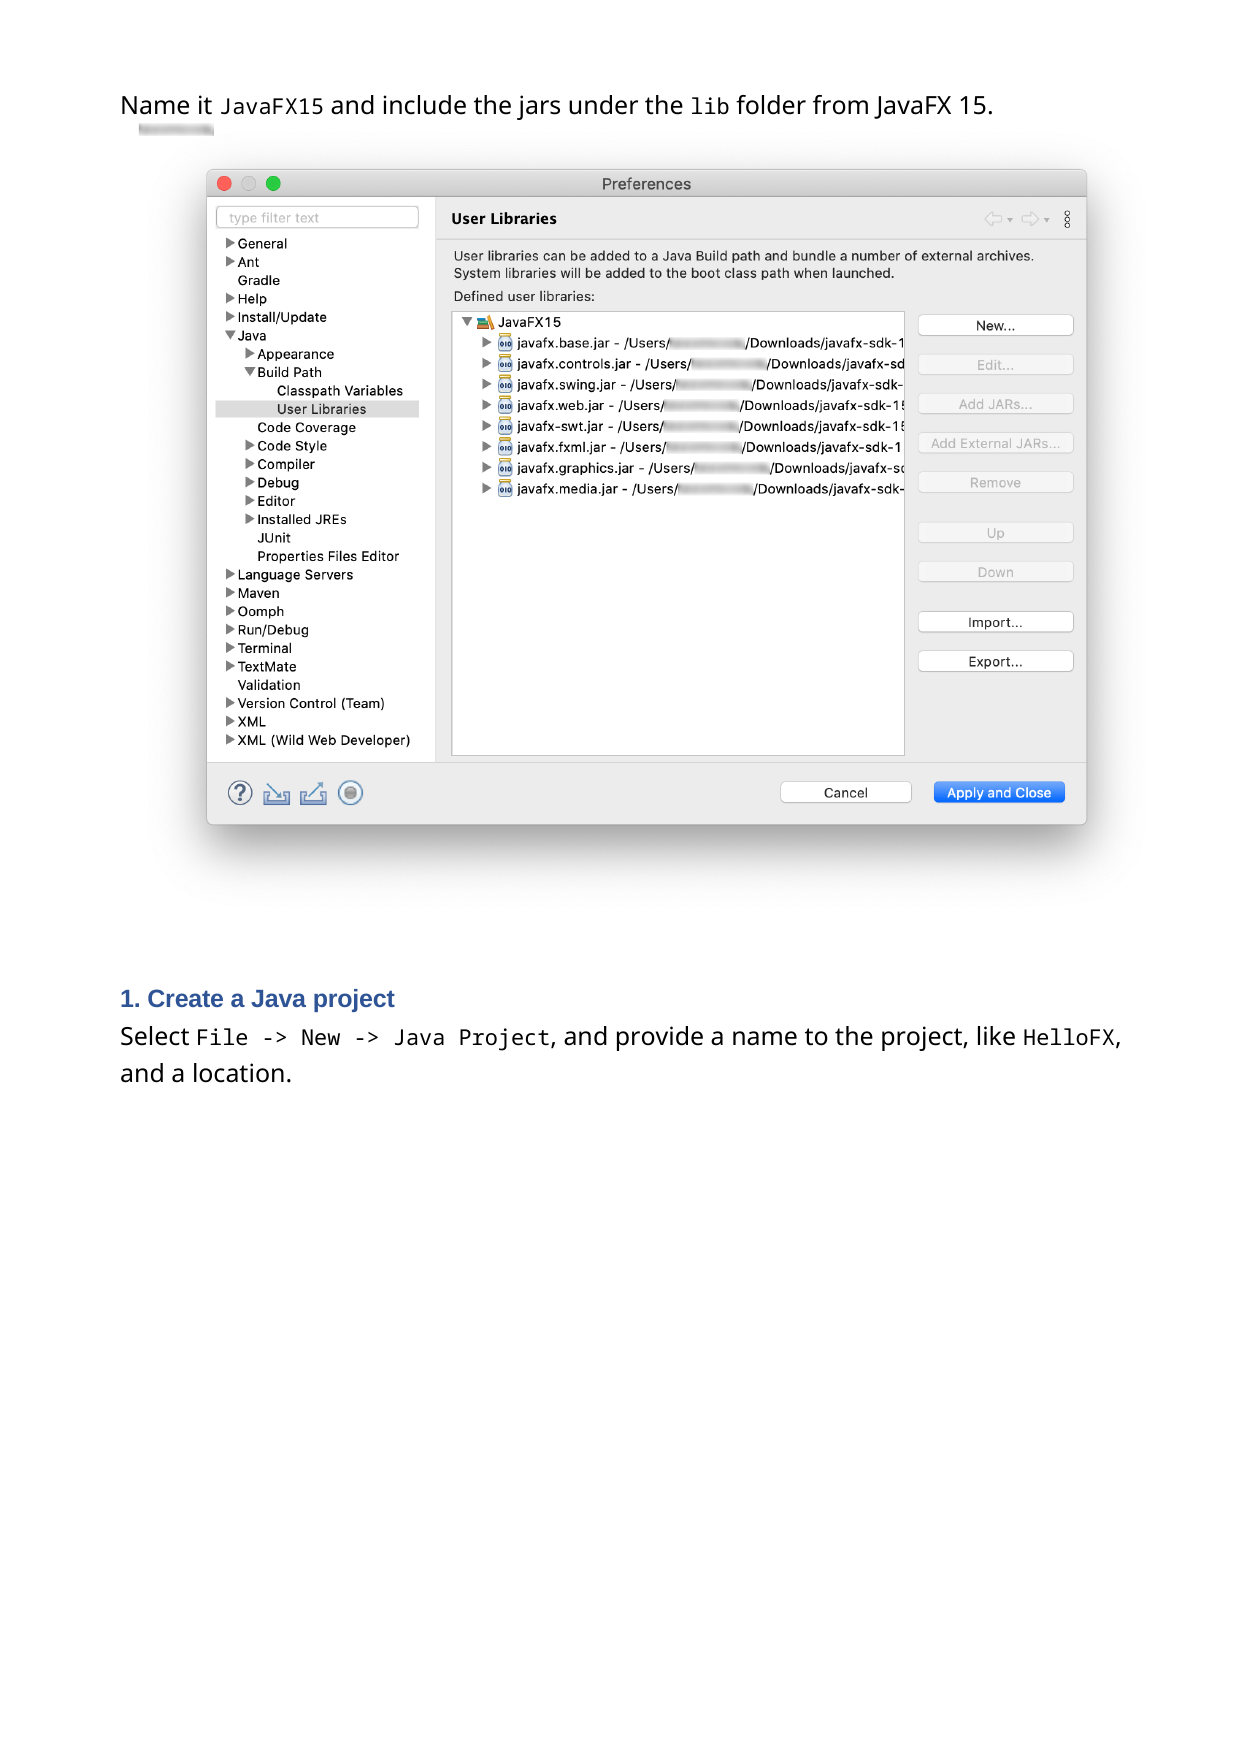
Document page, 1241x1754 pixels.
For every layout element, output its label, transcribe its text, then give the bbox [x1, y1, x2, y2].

text Select File -> New -> Java Project, and provide a name to the project, like HelloFX, and a location.Make sure JDK 11 or greater is selected. You don't need to add a module-info.java file. You can include the JavaFX15.0.1 library into the classpath.An empty project will be opened. [120, 1017, 1135, 1092]
subtitle 1. Create a Java project [120, 979, 1135, 1017]
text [120, 86, 1135, 948]
